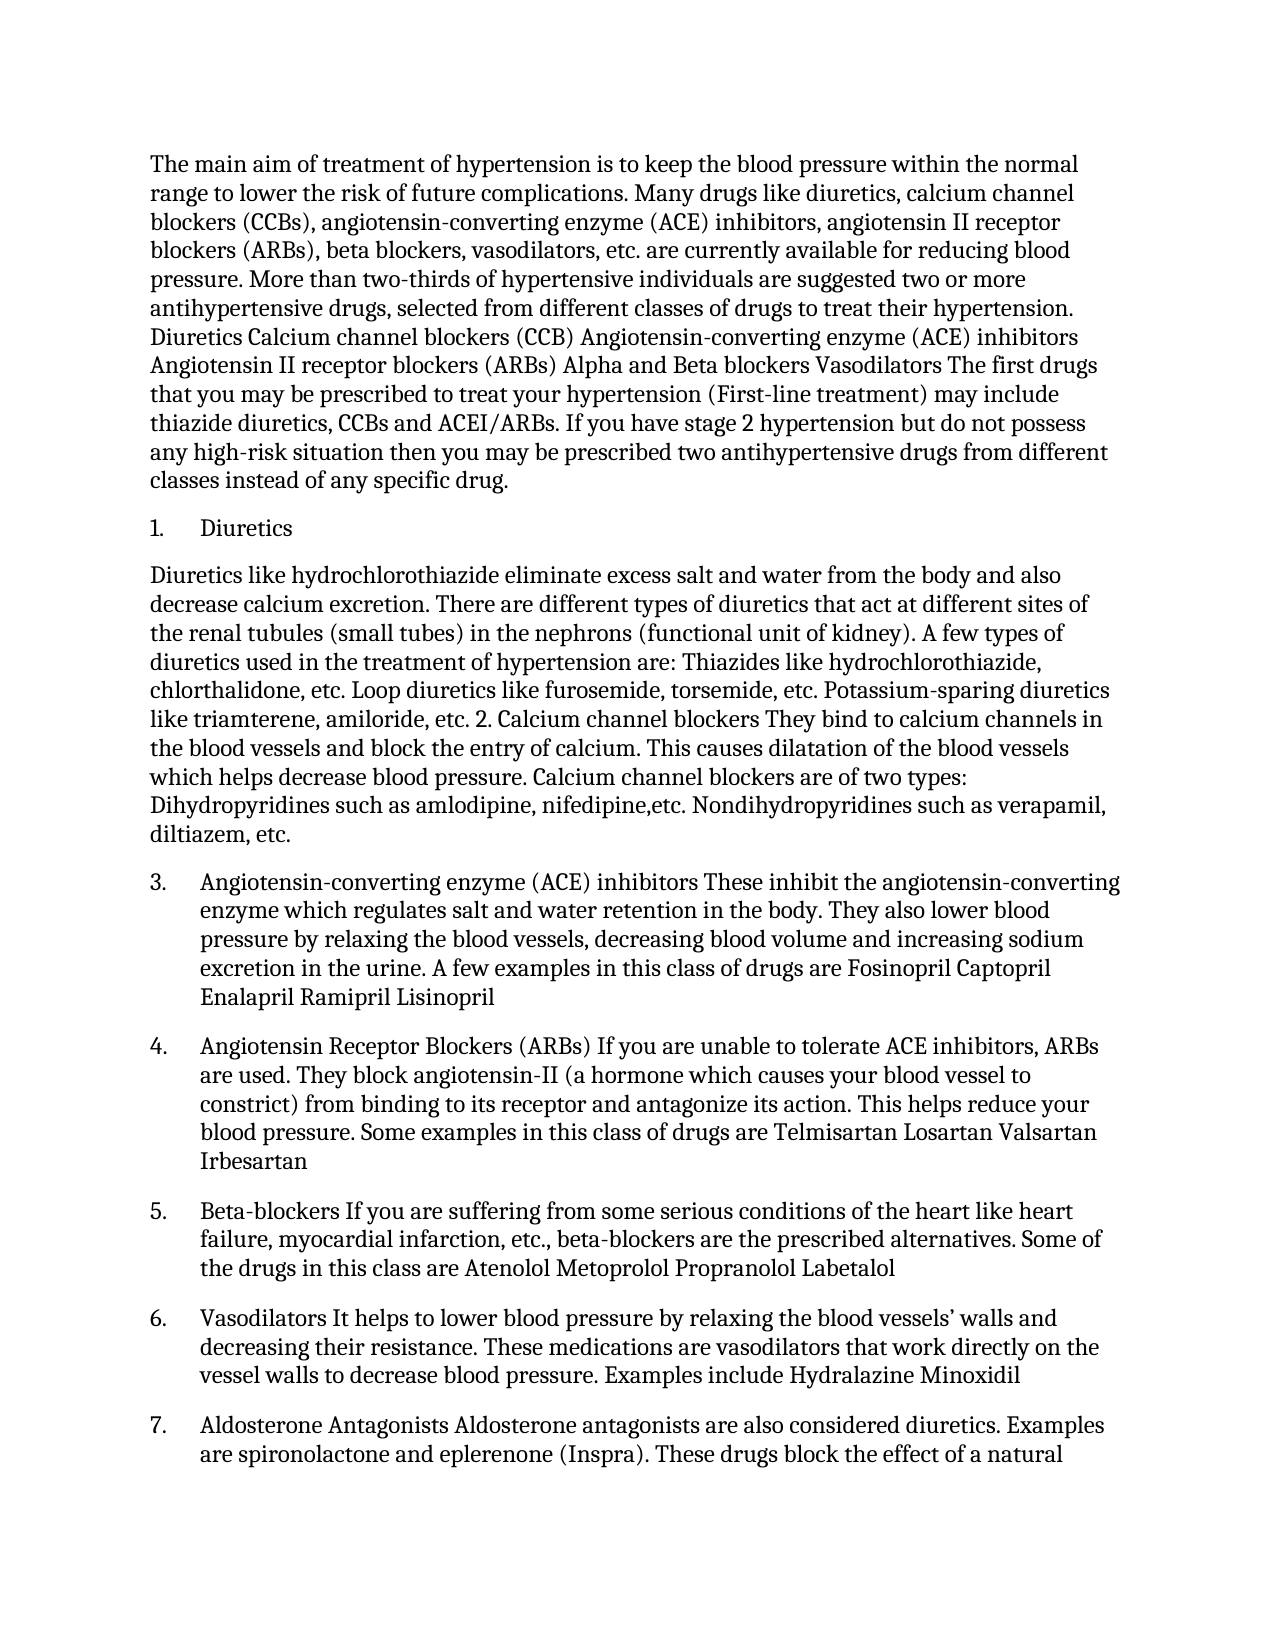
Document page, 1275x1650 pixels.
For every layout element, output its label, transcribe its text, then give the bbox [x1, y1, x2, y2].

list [150, 1411, 1125, 1468]
list Angiotensin-converting enzyme (ACE) inhibitors These inhibit the angiotensin-converting enzyme which regulates salt and water retention in the body. They also lower blood pressure by relaxing the blood vessels, decreasing blood volume and increasing sodium excretion in the urine. A few examples in this class of drugs are Fosinopril Captopril Enalapril Ramipril Lisinopril [150, 867, 1125, 1011]
text The main aim of treatment of hypertension is to keep the blood pressure within the normal range to lower the risk of future complications. Many drugs like diuretics, calcium channel blockers (CCBs), angiotensin-converting enzyme (ACE) inhibitors, angiotensin II receptor blockers (ARBs), beta blockers, vasodilators, etc. are currently available for reducing blood pressure. More than two-thirds of hypertensive individuals are suggested two or more antihypertensive drugs, selected from different classes of drugs to treat their hypertension. Diuretics Calcium channel blockers (CCB) Angiotensin-converting enzyme (ACE) inhibitors Angiotensin II receptor blockers (ARBs) Alpha and Beta blockers Vasodilators The first drugs that you may be prescribed to treat your hypertension (First-line treatment) may include thiazide diuretics, CCBs and ACEI/ARBs. If you have stage 2 hypertension but do not possess any high-risk situation then you may be prescribed two antihypertensive drugs from different classes instead of any specific drug. [150, 150, 1125, 495]
list Beta-blockers If you are suffering from some serious conditions of the heart like heart failure, myocardial infarction, etc., beta-blockers are the prescribed alternatives. Some of the drugs in this class are Atenolol Metoprolol Propranolol Labetalol [150, 1197, 1125, 1283]
list Vasodilators It helps to lower blood pressure by relaxing the blood vessels’ walls and decreasing their resistance. These medications are vasodilators that work directly on the vessel walls to decrease blood pressure. Examples include Hydralazine Minoxidil [150, 1304, 1125, 1390]
list Diuretics [150, 514, 1125, 542]
text Diuretics like hydrochlorothiazide eliminate excess salt and water from the body and also decrease calcium excretion. There are different types of diuretics that act at different sites of the renal tubules (small tubes) in the nephrons (functional unit of kidney). A few types of diuretics used in the treatment of hypertension are: Thiazides like hydrochlorothiazide, chlorthalidone, etc. Loop diuretics like furosemide, torsemide, etc. Potassium-sparing diuretics like triamterene, amiloride, etc. 2. Calcium channel blockers They bind to calcium channels in the blood vessels and block the entry of calcium. This causes dilatation of the blood vessels which helps decrease blood pressure. Calcium channel blockers are of two types: Dihydropyridines such as amlodipine, nifedipine,etc. Nondihydropyridines such as verapamil, diltiazem, etc. [150, 561, 1125, 849]
list Angiotensin Receptor Blockers (ARBs) If you are unable to tolerate ACE inhibitors, ARBs are used. They block angiotensin-II (a hormone which causes your blood vessel to constrict) from binding to its receptor and antagonize its action. This helps reduce your blood pressure. Some examples in this class of drugs are Telmisartan Losartan Valsartan Irbesartan [150, 1032, 1125, 1176]
